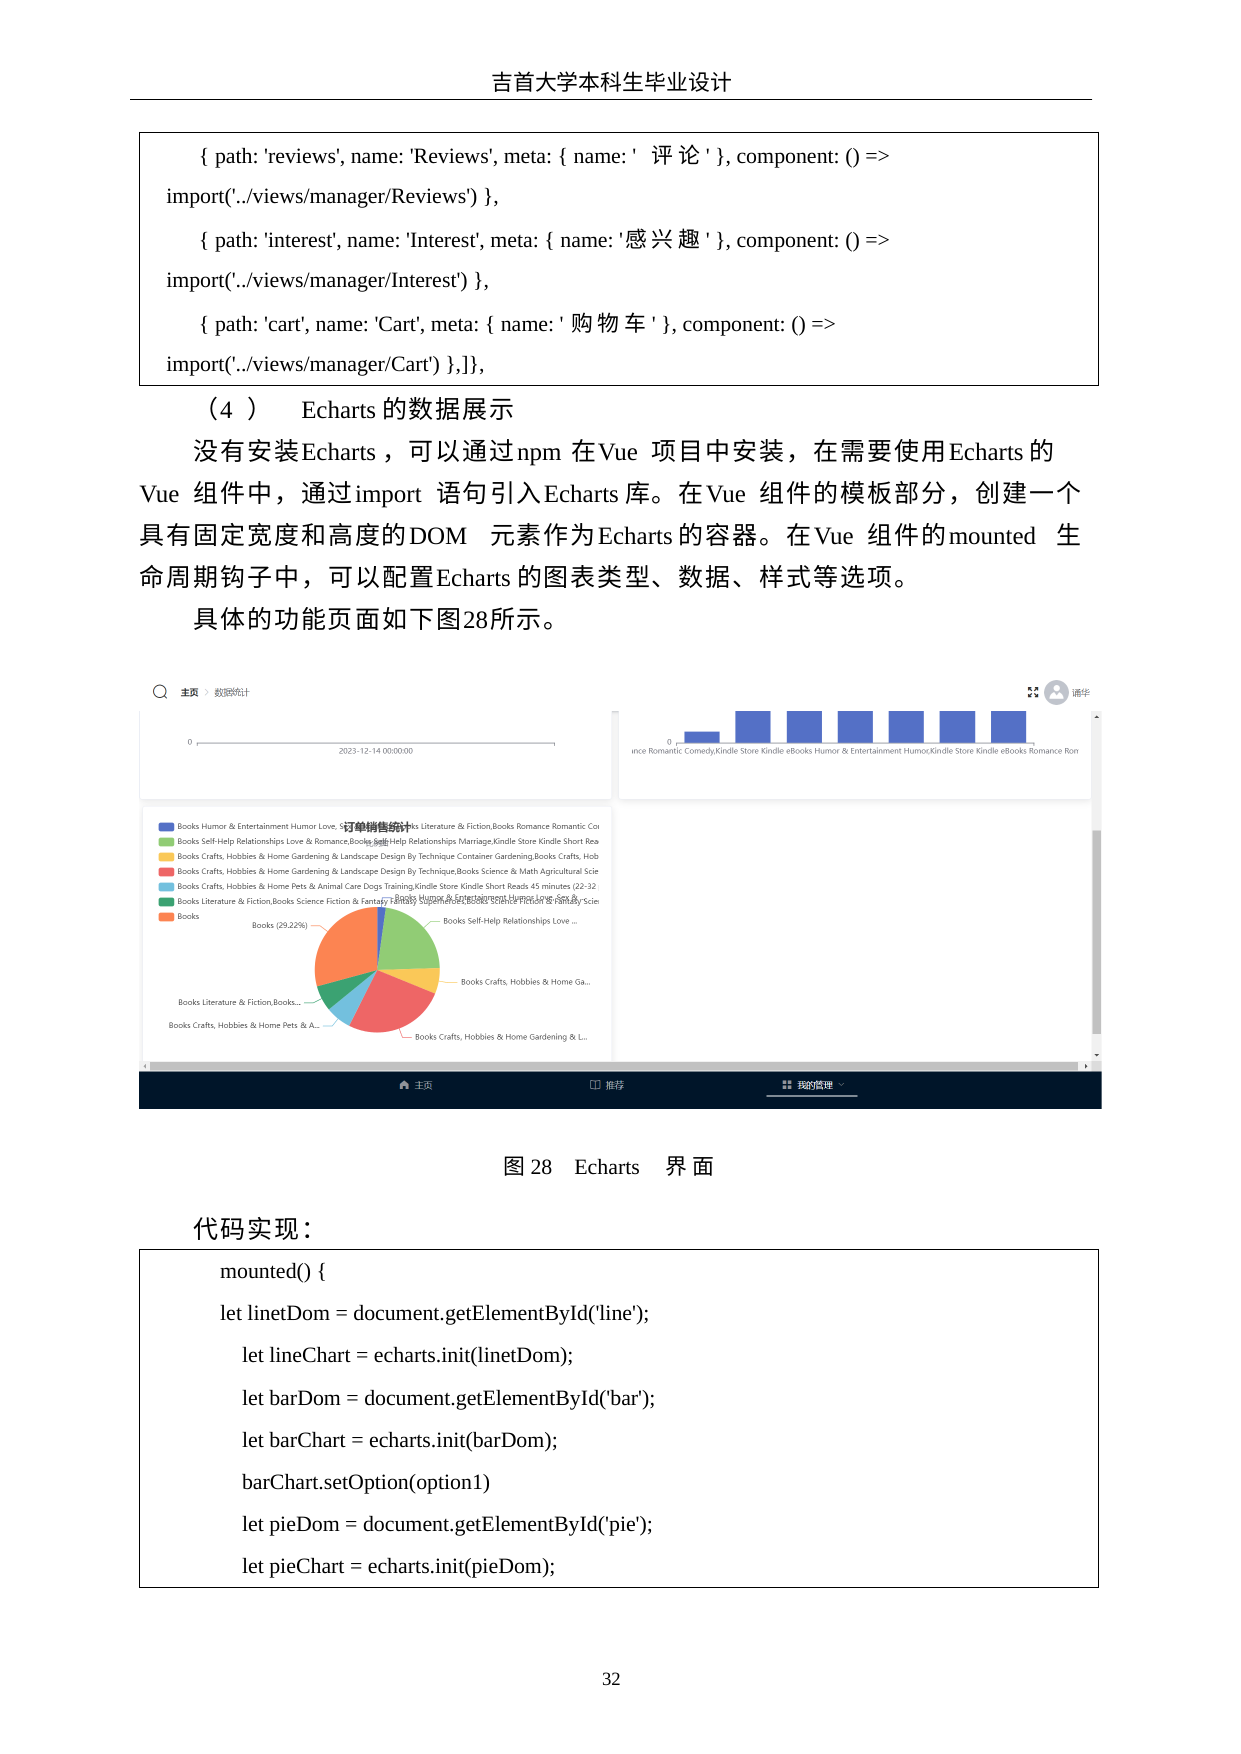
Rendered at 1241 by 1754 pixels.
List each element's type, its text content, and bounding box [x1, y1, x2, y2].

picture [139, 673, 1102, 1109]
text 没有安装Echarts，可以通过npm在Vue项目中安装，在需要使用Echarts的Vue组件中，通过import语句引入Echarts库。在Vue组件的模板部分，创建一个具有固定宽度和高度的DOM元素作为Echarts的容器。在Vue组件的mounted生命周期钩子中，可以配置Echarts的图表类型、数据、样式等选项。 [139, 428, 1083, 597]
text 代码实现： [139, 1207, 1083, 1249]
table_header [140, 1250, 1098, 1587]
text 具体的功能页面如下图28所示。 [139, 597, 1083, 639]
text 图28 Echarts界面 [139, 1144, 1083, 1186]
text （4） Echarts的数据展示 [139, 386, 1083, 428]
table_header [140, 133, 1098, 385]
